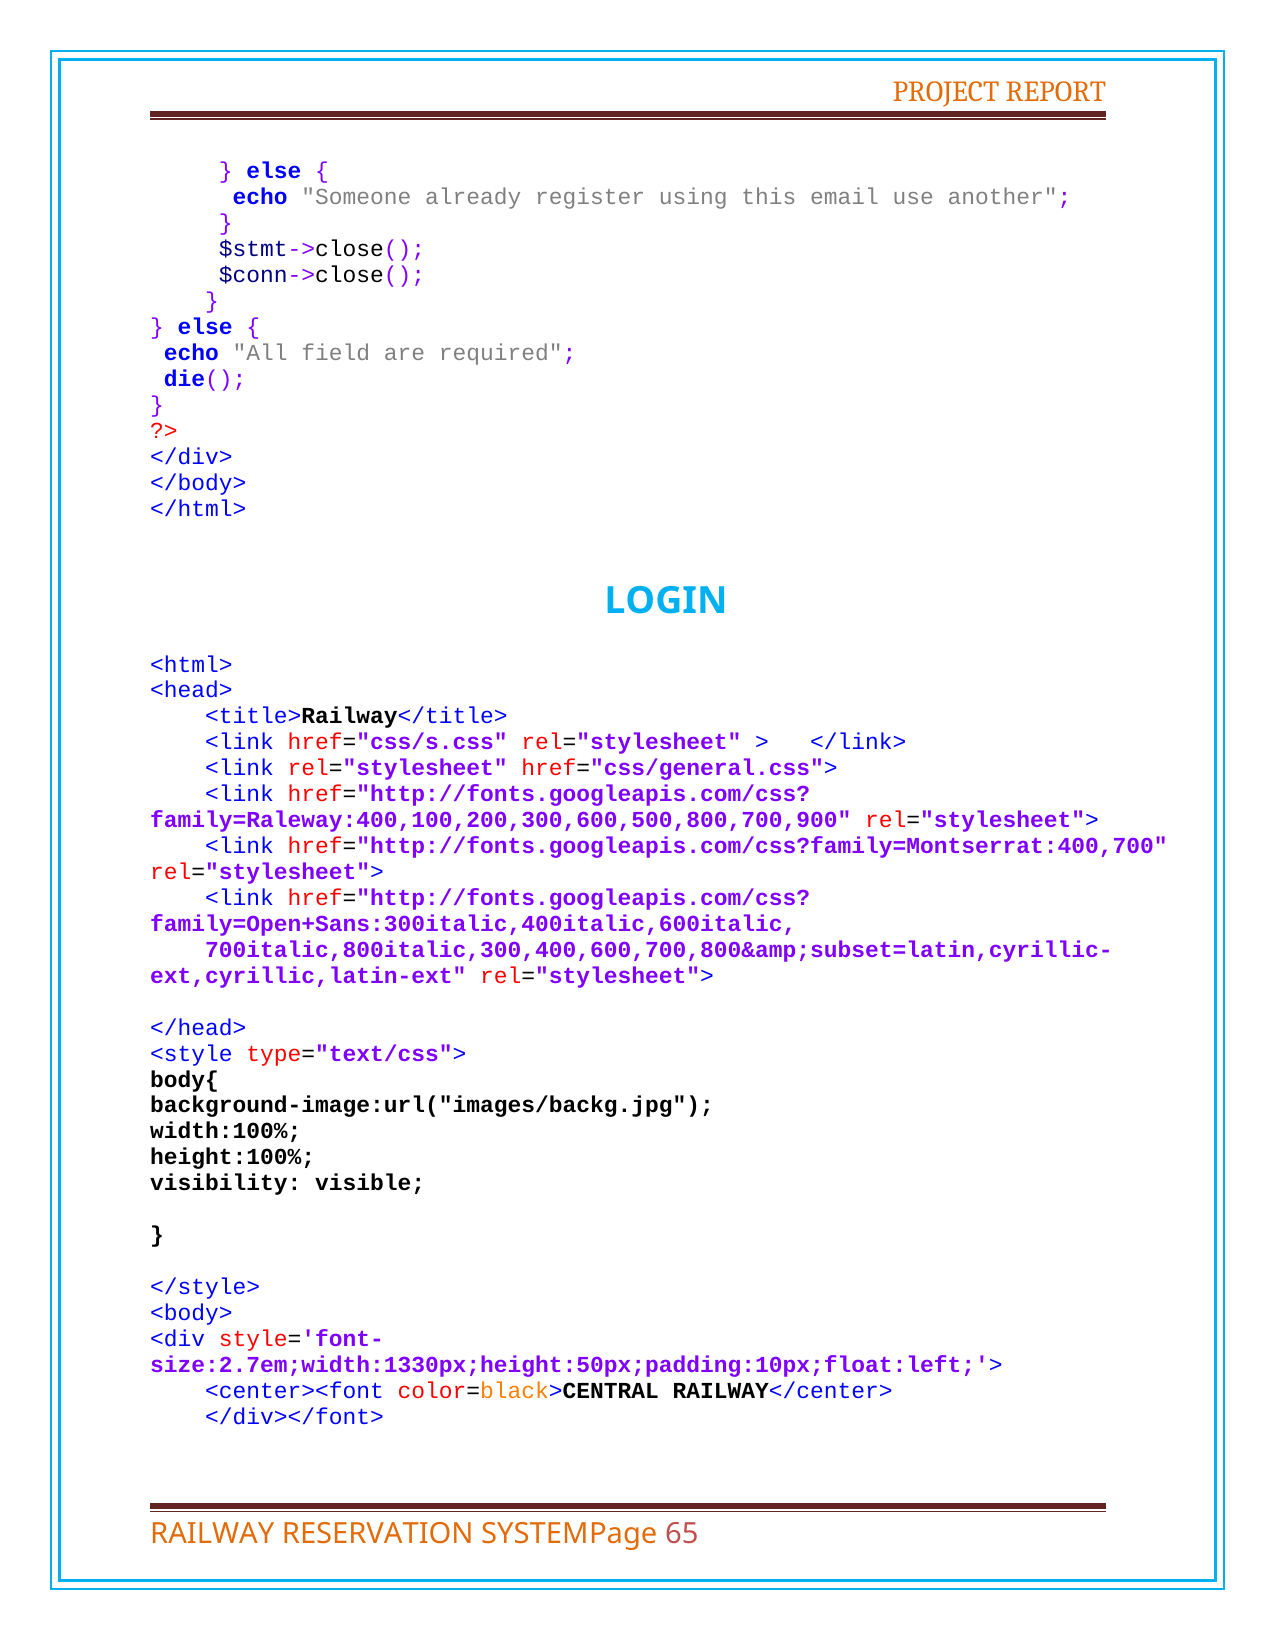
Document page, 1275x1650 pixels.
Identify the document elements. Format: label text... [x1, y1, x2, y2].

text echo "Someone already register using this email use another"; [150, 186, 1181, 212]
text } [150, 289, 1181, 315]
text $conn->close(); [150, 263, 1181, 289]
text echo "All field are required"; [150, 341, 1181, 367]
text <link href="http://fonts.googleapis.com/css?family=Raleway:400,100,200,300,600,500,800,700,900" rel="stylesheet"> [150, 783, 1181, 834]
text <body> [150, 1301, 1181, 1327]
text background-image:url("images/backg.jpg"); [150, 1094, 1181, 1120]
text </body> [150, 471, 1181, 497]
text } else { [150, 315, 1181, 341]
text </html> [150, 497, 1181, 523]
text </div></font> [150, 1405, 1181, 1431]
text <div style='font-size:2.7em;width:1330px;height:50px;padding:10px;float:left;'> [150, 1327, 1181, 1379]
text ?> [150, 419, 1181, 445]
text <style type="text/css"> [150, 1042, 1181, 1068]
text } else { [150, 160, 1181, 186]
text <html> [150, 653, 1181, 679]
text </div> [150, 445, 1181, 471]
text } [150, 393, 1181, 419]
text $stmt->close(); [150, 237, 1181, 263]
text die(); [150, 367, 1181, 393]
text 700italic,800italic,300,400,600,700,800&amp;subset=latin,cyrillic-ext,cyrillic,latin-ext" rel="stylesheet"> [150, 938, 1181, 990]
text <link href="css/s.css" rel="stylesheet" > </link> [150, 731, 1181, 757]
text <center><font color=black>CENTRAL RAILWAY</center> [150, 1379, 1181, 1405]
text <link rel="stylesheet" href="css/general.css"> [150, 757, 1181, 783]
text <link href="http://fonts.googleapis.com/css?family=Montserrat:400,700" rel="stylesheet"> [150, 834, 1181, 886]
text <link href="http://fonts.googleapis.com/css?family=Open+Sans:300italic,400italic,600italic, [150, 886, 1181, 938]
text body{ [150, 1068, 1181, 1094]
text </head> [150, 1016, 1181, 1042]
text } [150, 212, 1181, 237]
text } [150, 1223, 1181, 1249]
text <title>Railway</title> [150, 705, 1181, 731]
text </style> [150, 1275, 1181, 1301]
text <head> [150, 679, 1181, 705]
text visibility: visible; [150, 1172, 1181, 1198]
text LOGIN [150, 573, 1181, 624]
text height:100%; [150, 1146, 1181, 1172]
text width:100%; [150, 1120, 1181, 1146]
